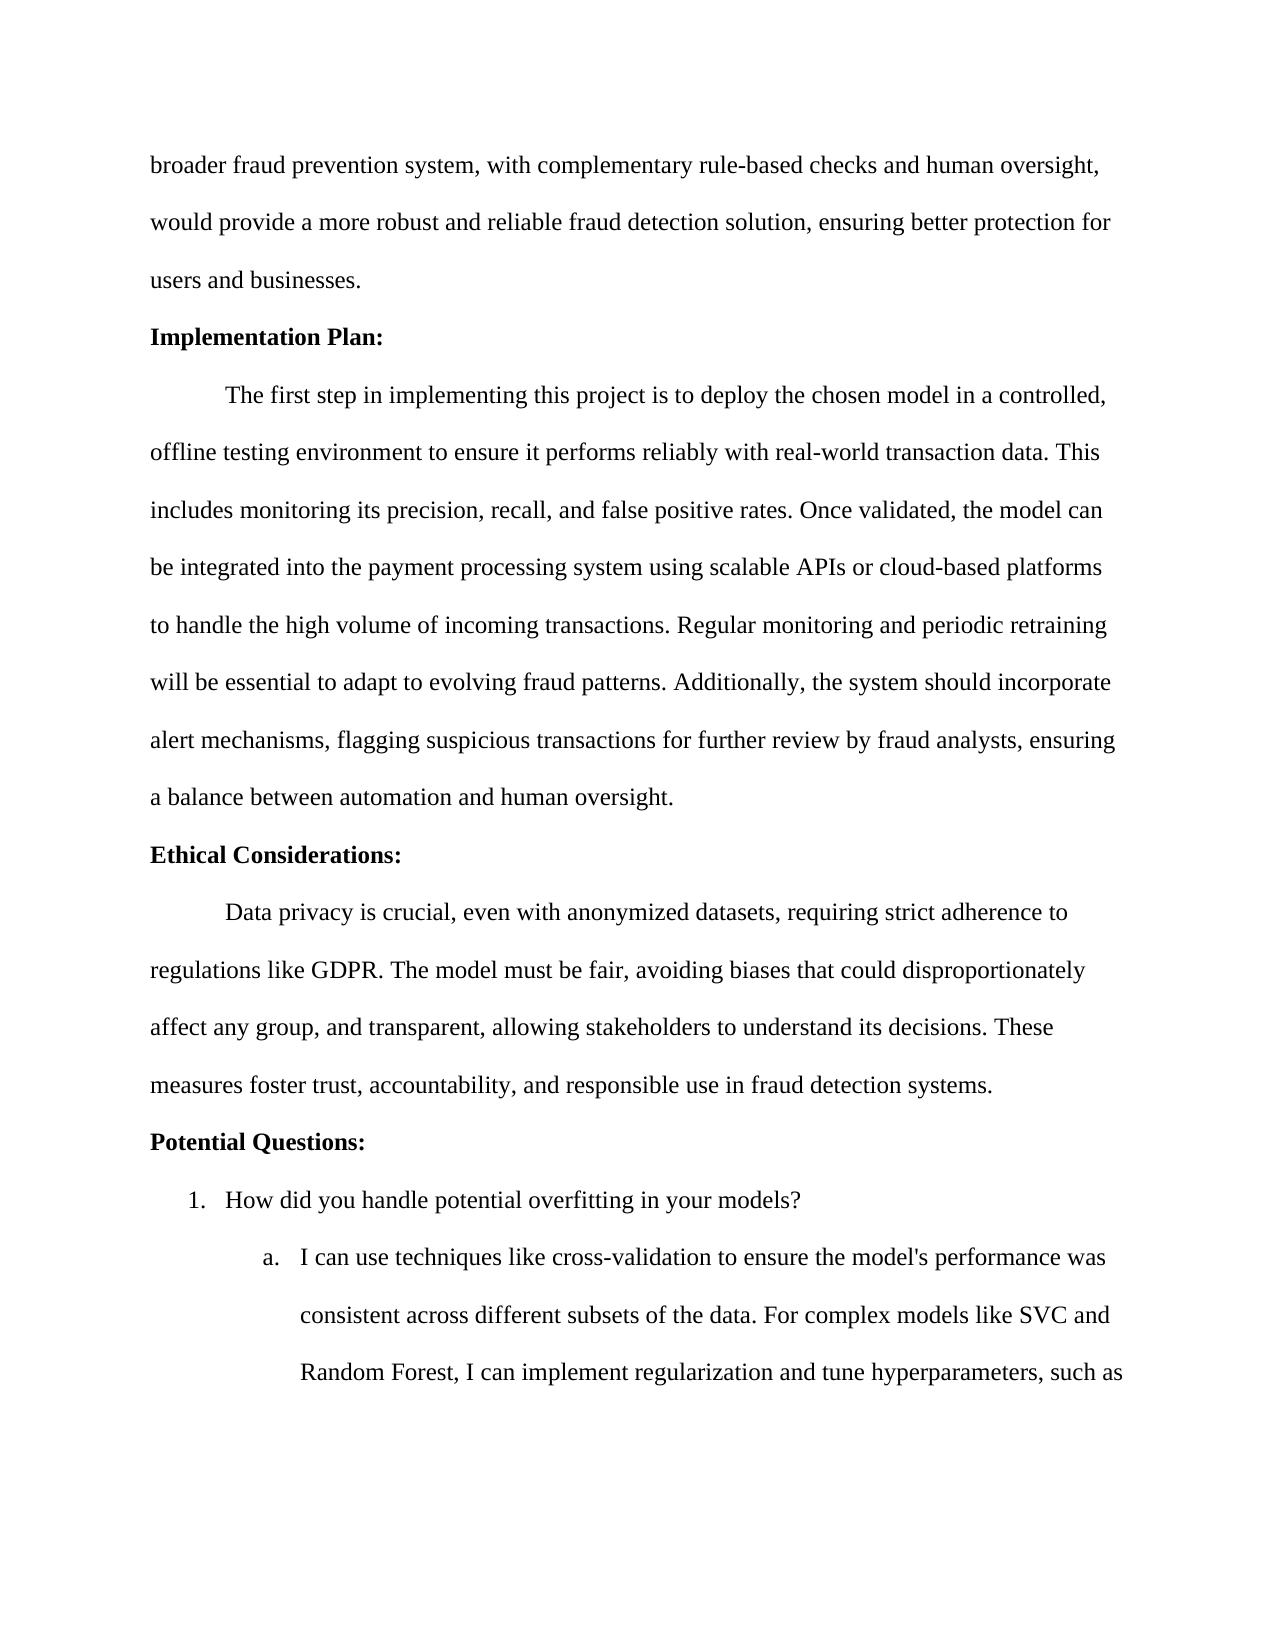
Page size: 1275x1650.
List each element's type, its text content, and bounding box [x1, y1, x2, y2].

text Potential Questions: [150, 1127, 1125, 1156]
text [150, 150, 1125, 294]
text The first step in implementing this project is to deploy the chosen model in a controlled, offline testing environment to ensure it performs reliably with real-world transaction data. This includes monitoring its precision, recall, and false positive rates. Once validated, the model can be integrated into the payment processing system using scalable APIs or cloud-based platforms to handle the high volume of incoming transactions. Regular monitoring and periodic retraining will be essential to adapt to evolving fraud patterns. Additionally, the system should incorporate alert mechanisms, flagging suspicious transactions for further review by fraud analysts, ensuring a balance between automation and human oversight. [150, 380, 1125, 811]
text Implementation Plan: [150, 322, 1125, 351]
subtitle Ethical Considerations: [150, 840, 1125, 869]
list How did you handle potential overfitting in your models? [187, 1185, 1125, 1214]
text Data privacy is crucial, even with anonymized datasets, requiring strict adherence to regulations like GDPR. The model must be fair, avoiding biases that could disproportionately affect any group, and transparent, allowing stakeholders to understand its decisions. These measures foster trust, accountability, and responsible use in fraud detection systems. [150, 897, 1125, 1099]
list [262, 1242, 1125, 1386]
